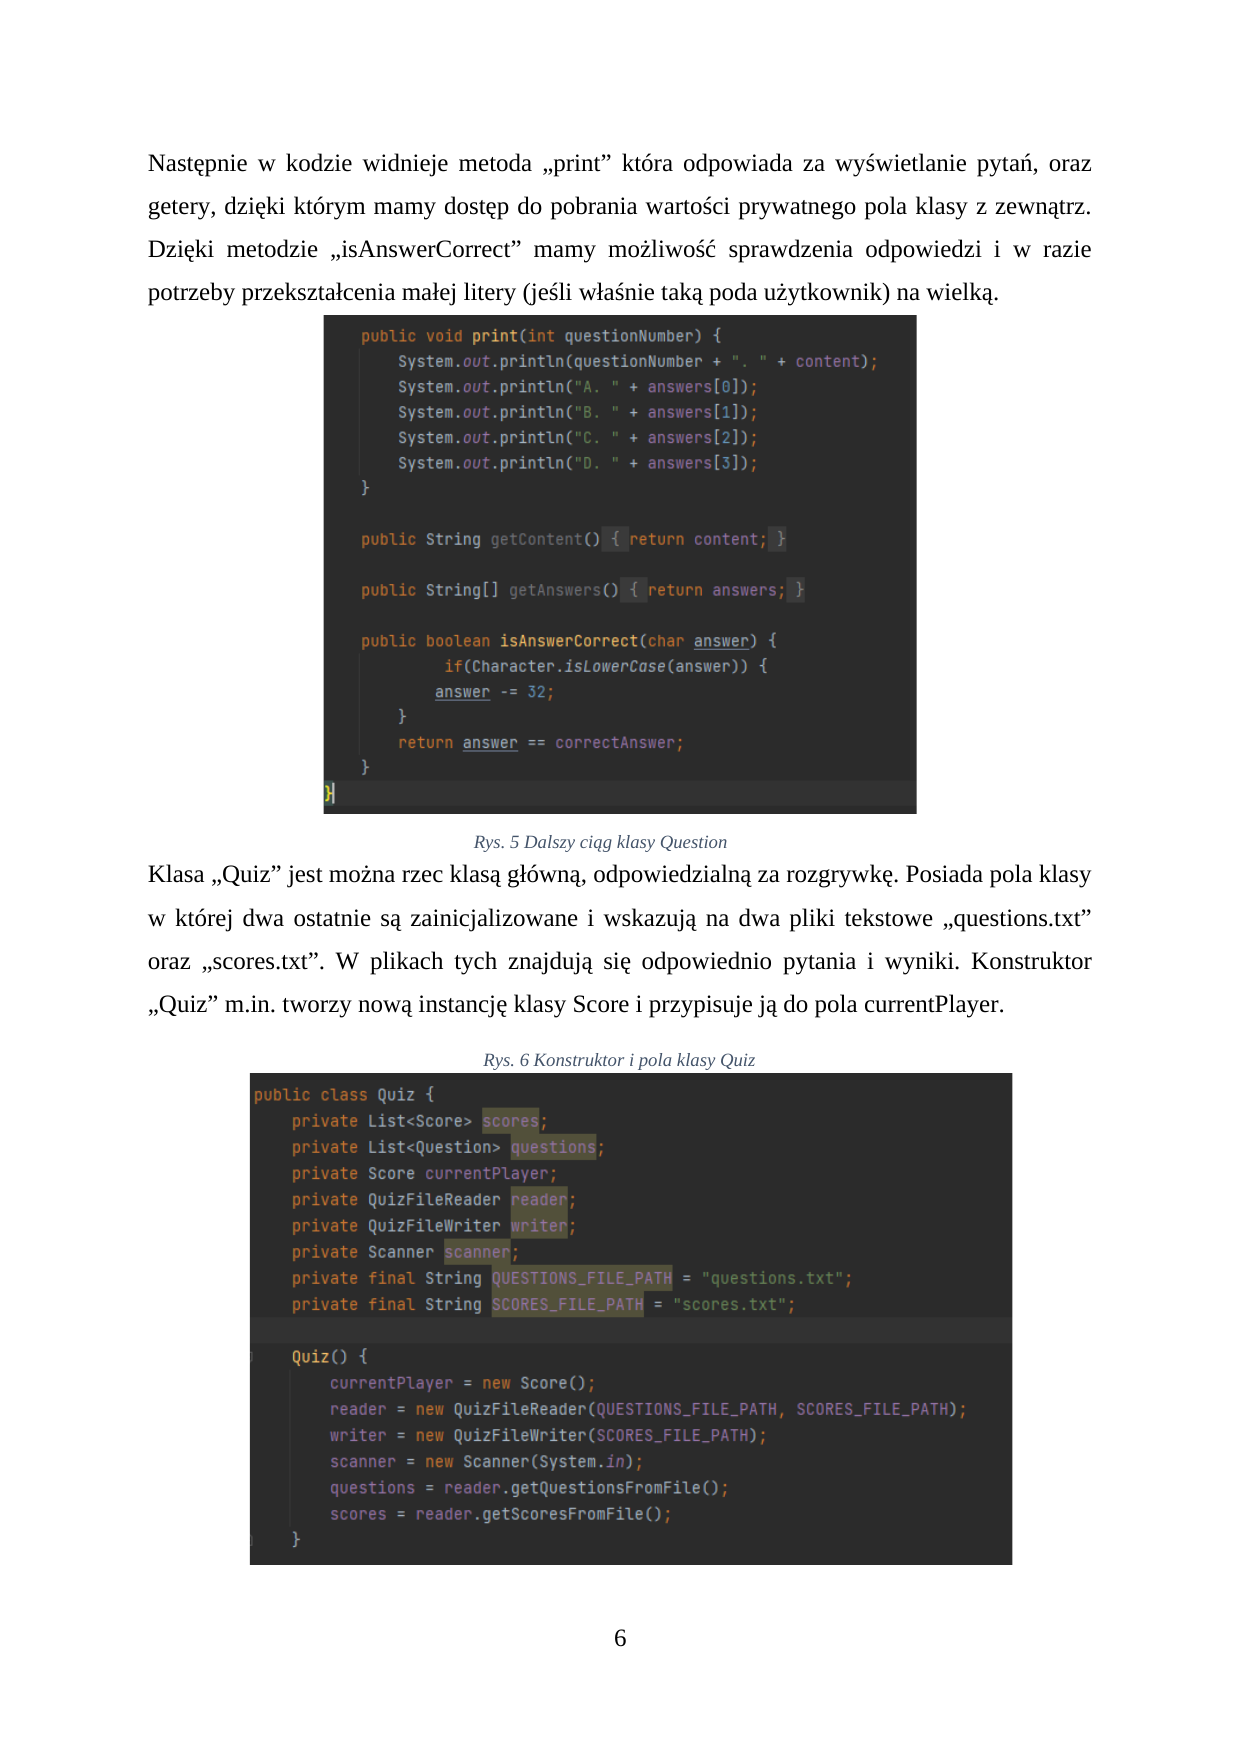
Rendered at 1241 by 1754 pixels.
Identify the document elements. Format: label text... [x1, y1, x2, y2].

picture [249, 1073, 1013, 1565]
text Następnie w kodzie widnieje metoda „print” która odpowiada za wyświetlanie pytań, oraz getery, dzięki którym mamy dostęp do pobrania wartości prywatnego pola klasy z zewnątrz. Dzięki metodzie „isAnswerCorrect” mamy możliwość sprawdzenia odpowiedzi i w razie potrzeby przekształcenia małej litery (jeśli właśnie taką poda użytkownik) na wielką. [148, 148, 1093, 306]
picture [323, 315, 917, 814]
